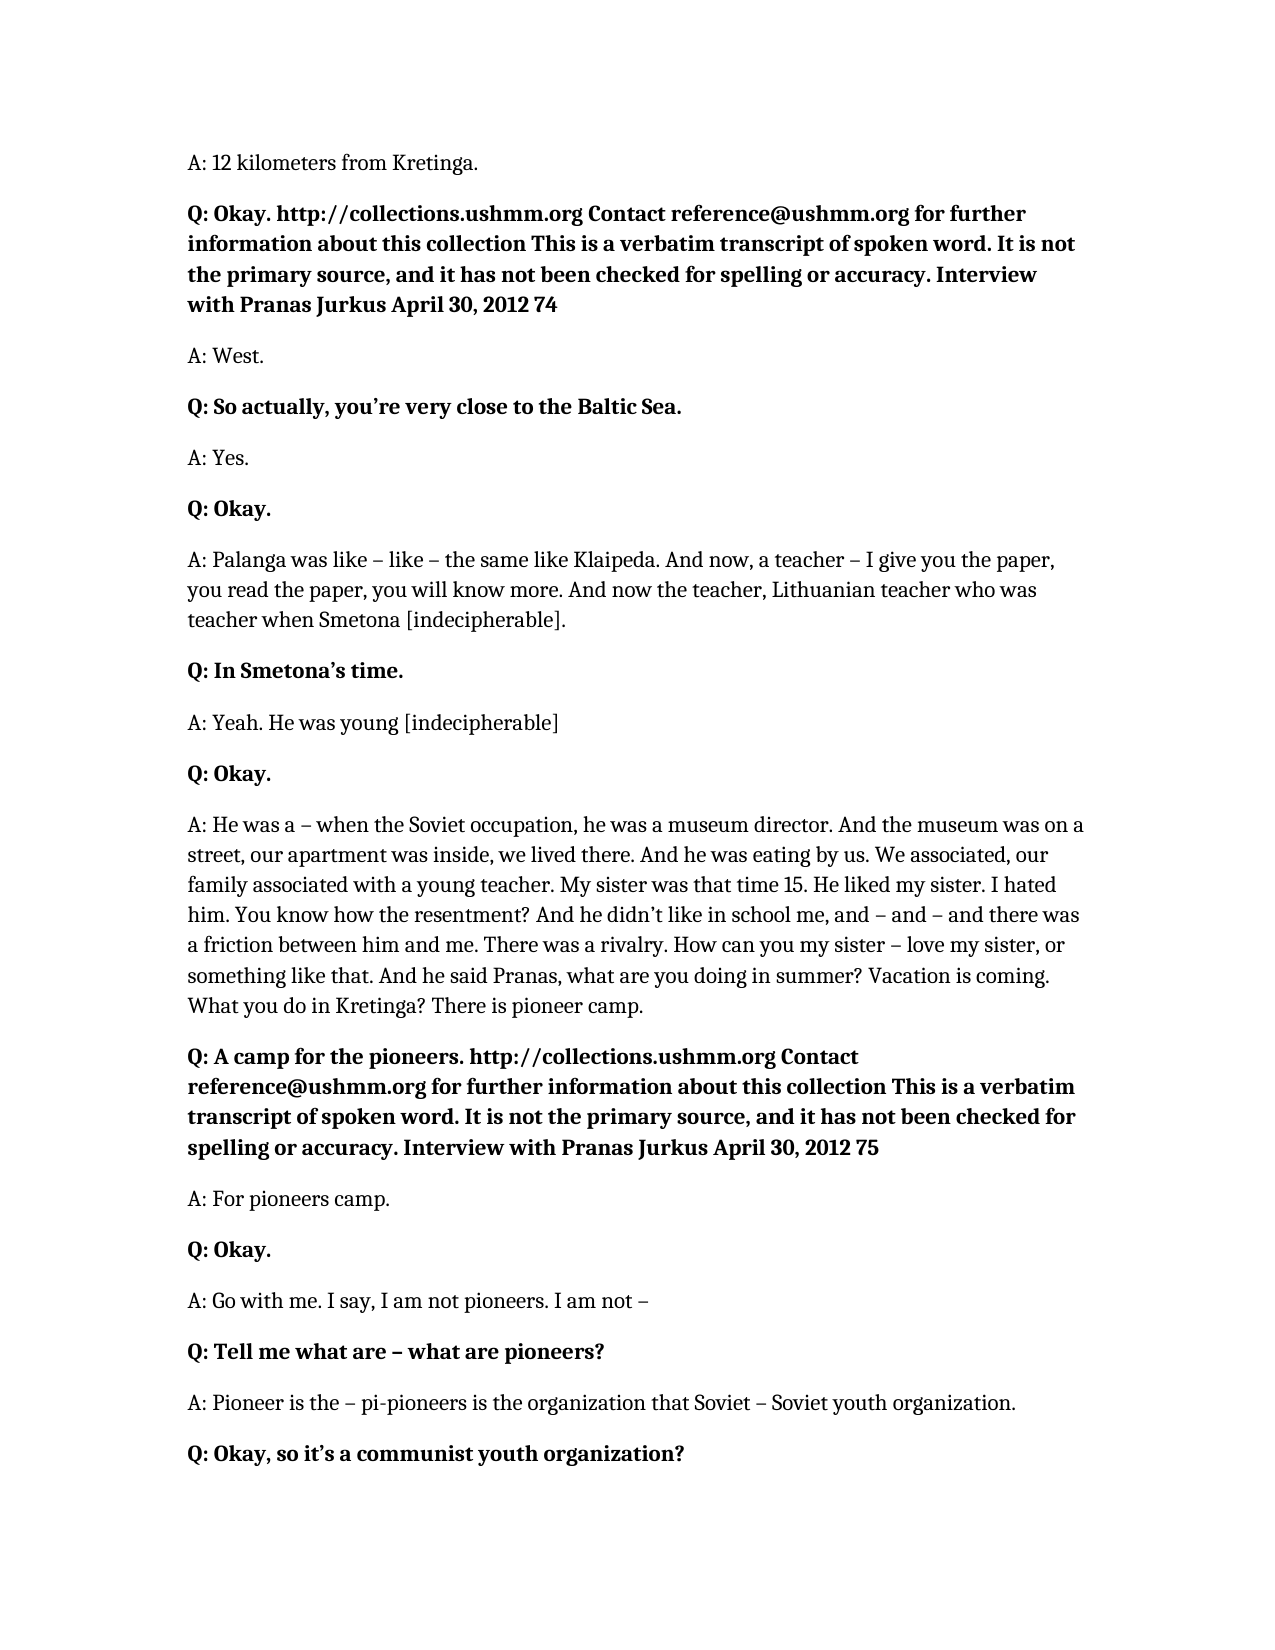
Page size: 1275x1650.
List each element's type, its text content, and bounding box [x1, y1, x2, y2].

text Q: A camp for the pioneers. http://collections.ushmm.org Contact reference@ushmm.org for further information about this collection This is a verbatim transcript of spoken word. It is not the primary source, and it has not been checked for spelling or accuracy. Interview with Pranas Jurkus April 30, 2012 75 [187, 1044, 1087, 1161]
text A: For pioneers camp. [187, 1185, 1087, 1212]
text Q: In Smetona’s time. [187, 658, 1087, 685]
text Q: Okay. [187, 760, 1087, 787]
text A: Pioneer is the – pi-pioneers is the organization that Soviet – Soviet youth organization. [187, 1389, 1087, 1416]
text A: 12 kilometers from Kretinga. [187, 150, 1087, 176]
text A: Go with me. I say, I am not pioneers. I am not – [187, 1287, 1087, 1314]
text A: West. [187, 343, 1087, 369]
text Q: Okay. [187, 496, 1087, 522]
text A: Yeah. He was young [indecipherable] [187, 709, 1087, 736]
text A: Palanga was like – like – the same like Klaipeda. And now, a teacher – I give you the paper, you read the paper, you will know more. And now the teacher, Lithuanian teacher who was teacher when Smetona [indecipherable]. [187, 547, 1087, 634]
text Q: Okay, so it’s a communist youth organization? [187, 1441, 1087, 1467]
text Q: Okay. [187, 1236, 1087, 1263]
text Q: Tell me what are – what are pioneers? [187, 1338, 1087, 1365]
text A: Yes. [187, 445, 1087, 471]
text Q: Okay. http://collections.ushmm.org Contact reference@ushmm.org for further information about this collection This is a verbatim transcript of spoken word. It is not the primary source, and it has not been checked for spelling or accuracy. Interview with Pranas Jurkus April 30, 2012 74 [187, 201, 1087, 318]
text Q: So actually, you’re very close to the Baltic Sea. [187, 394, 1087, 420]
text A: He was a – when the Soviet occupation, he was a museum director. And the museum was on a street, our apartment was inside, we lived there. And he was eating by us. We associated, our family associated with a young teacher. My sister was that time 15. He liked my sister. I hated him. You know how the resentment? And he didn’t like in school me, and – and – and there was a friction between him and me. There was a rivalry. How can you my sister – love my sister, or something like that. And he said Pranas, what are you doing in summer? Vacation is coming. What you do in Kretinga? There is pioneer camp. [187, 811, 1087, 1019]
